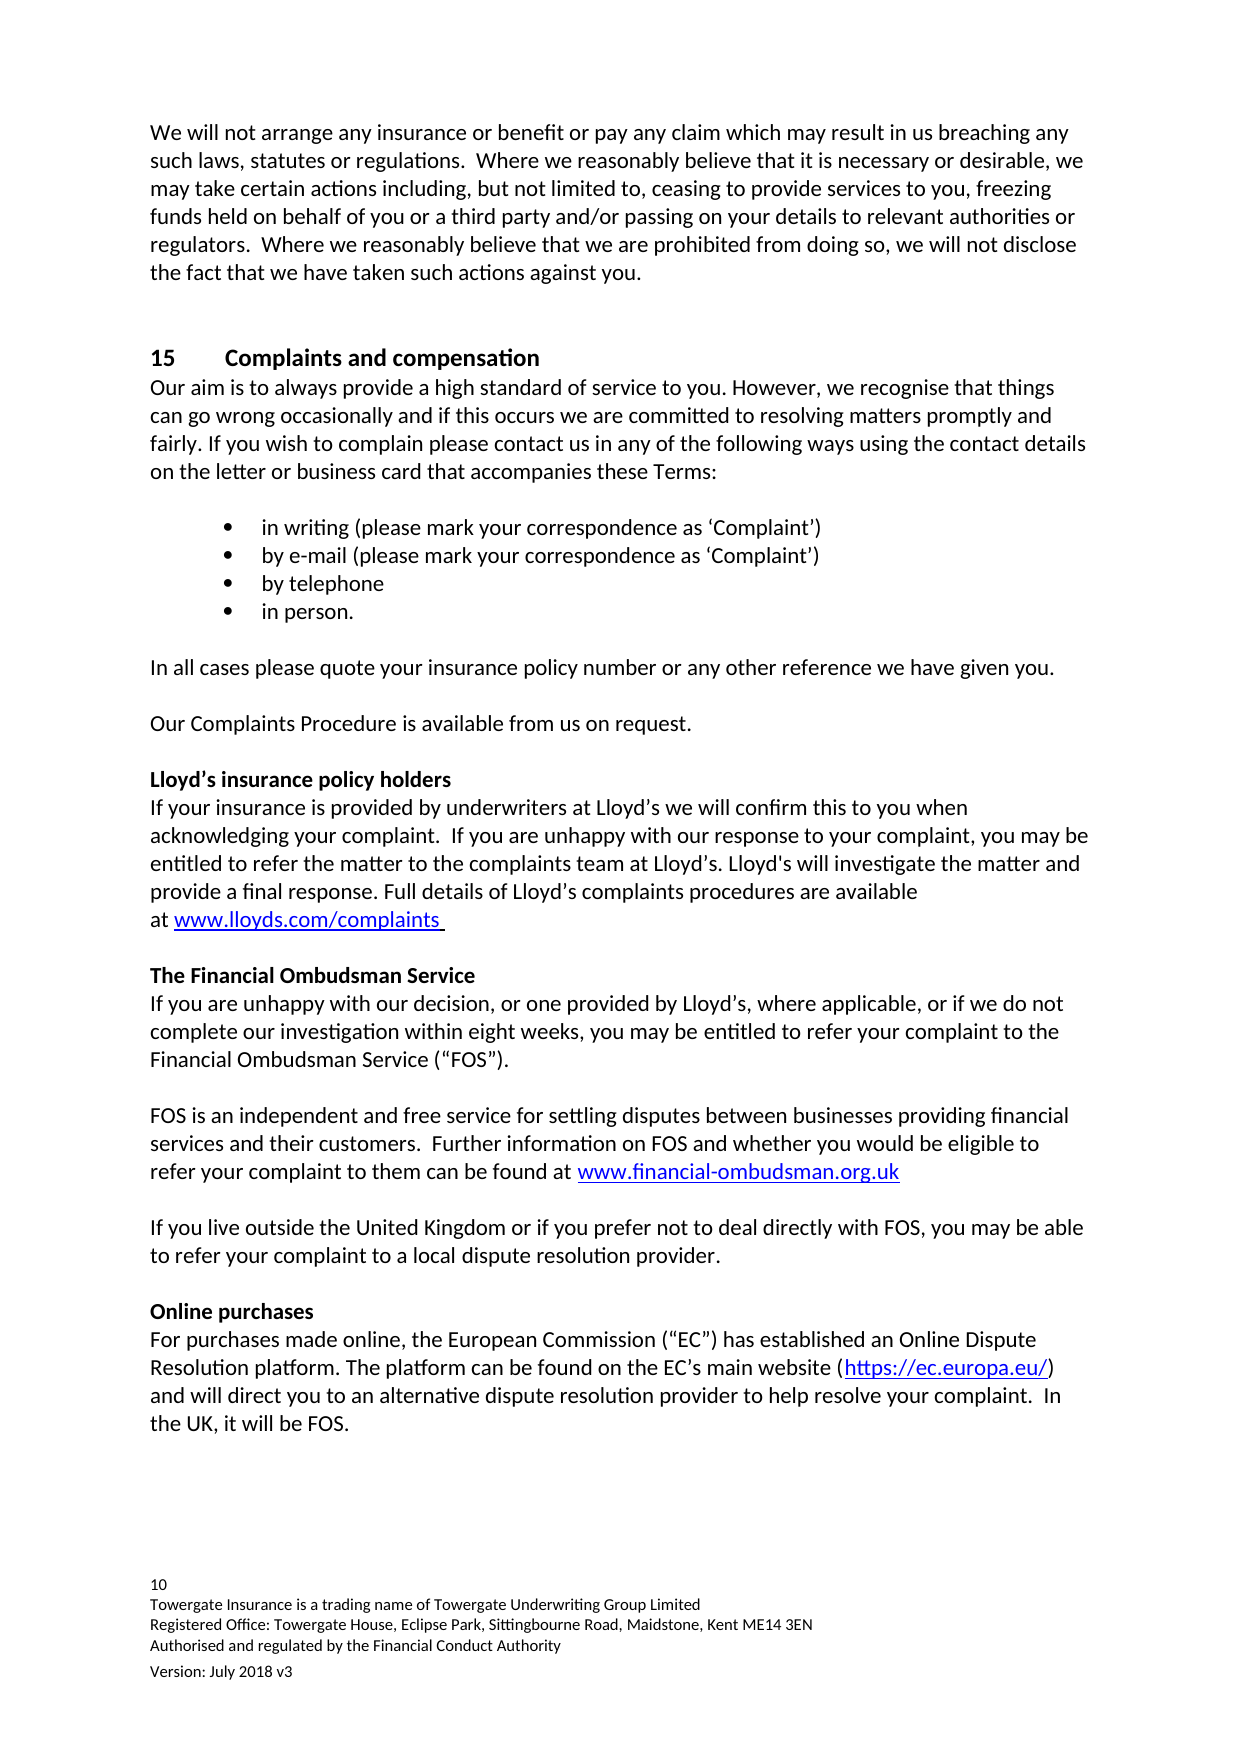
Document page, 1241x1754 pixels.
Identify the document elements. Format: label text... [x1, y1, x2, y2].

text We will not arrange any insurance or benefit or pay any claim which may result in us breaching any such laws, statutes or regulations. Where we reasonably believe that it is necessary or desirable, we may take certain actions including, but not limited to, ceasing to provide services to you, freezing funds held on behalf of you or a third party and/or passing on your details to relevant authorities or regulators. Where we reasonably believe that we are prohibited from doing so, we will not disclose the fact that we have taken such actions against you. [150, 118, 1090, 286]
subtitle 15 Complaints and compensation [150, 342, 1090, 373]
text If you live outside the United Kingdom or if you prefer not to deal directly with FOS, you may be able to refer your complaint to a local dispute resolution provider. [150, 1213, 1090, 1269]
text Lloyd’s insurance policy holders [150, 765, 1090, 793]
text In all cases please quote your insurance policy number or any other reference we have given you. [150, 653, 1090, 681]
text For purchases made online, the European Commission (“EC”) has established an Online Dispute Resolution platform. The platform can be found on the EC’s main website (https://ec.europa.eu/) and will direct you to an alternative dispute resolution provider to help resolve your complaint. In the UK, it will be FOS. [150, 1326, 1090, 1438]
text If you are unhappy with our decision, or one provided by Lloyd’s, where applicable, or if we do not complete our investigation within eight weeks, you may be entitled to refer your complaint to the Financial Ombudsman Service (“FOS”). [150, 989, 1090, 1073]
text The Financial Ombudsman Service [150, 961, 1090, 989]
list in person. [224, 597, 1090, 625]
text Online purchases [150, 1297, 1090, 1326]
text If your insurance is provided by underwriters at Lloyd’s we will confirm this to you when acknowledging your complaint. If you are unhappy with our response to your complaint, you may be entitled to refer the matter to the complaints team at Lloyd’s. Lloyd's will investigate the matter and provide a final response. Full details of Lloyd’s complaints procedures are available at www.lloyds.com/complaints [150, 793, 1090, 933]
text Our Complaints Procedure is available from us on request. [150, 709, 1090, 737]
list by telephone [224, 569, 1090, 597]
list by e-mail (please mark your correspondence as ‘Complaint’) [224, 541, 1090, 569]
text FOS is an independent and free service for settling disputes between businesses providing financial services and their customers. Further information on FOS and whether you would be eligible to refer your complaint to them can be found at www.financial-ombudsman.org.uk [150, 1101, 1090, 1185]
text Our aim is to always provide a high standard of service to you. However, we recognise that things can go wrong occasionally and if this occurs we are committed to resolving matters promptly and fairly. If you wish to complain please contact us in any of the following ways using the contact details on the letter or business card that accompanies these Terms: [150, 373, 1090, 485]
list in writing (please mark your correspondence as ‘Complaint’) [224, 513, 1090, 541]
